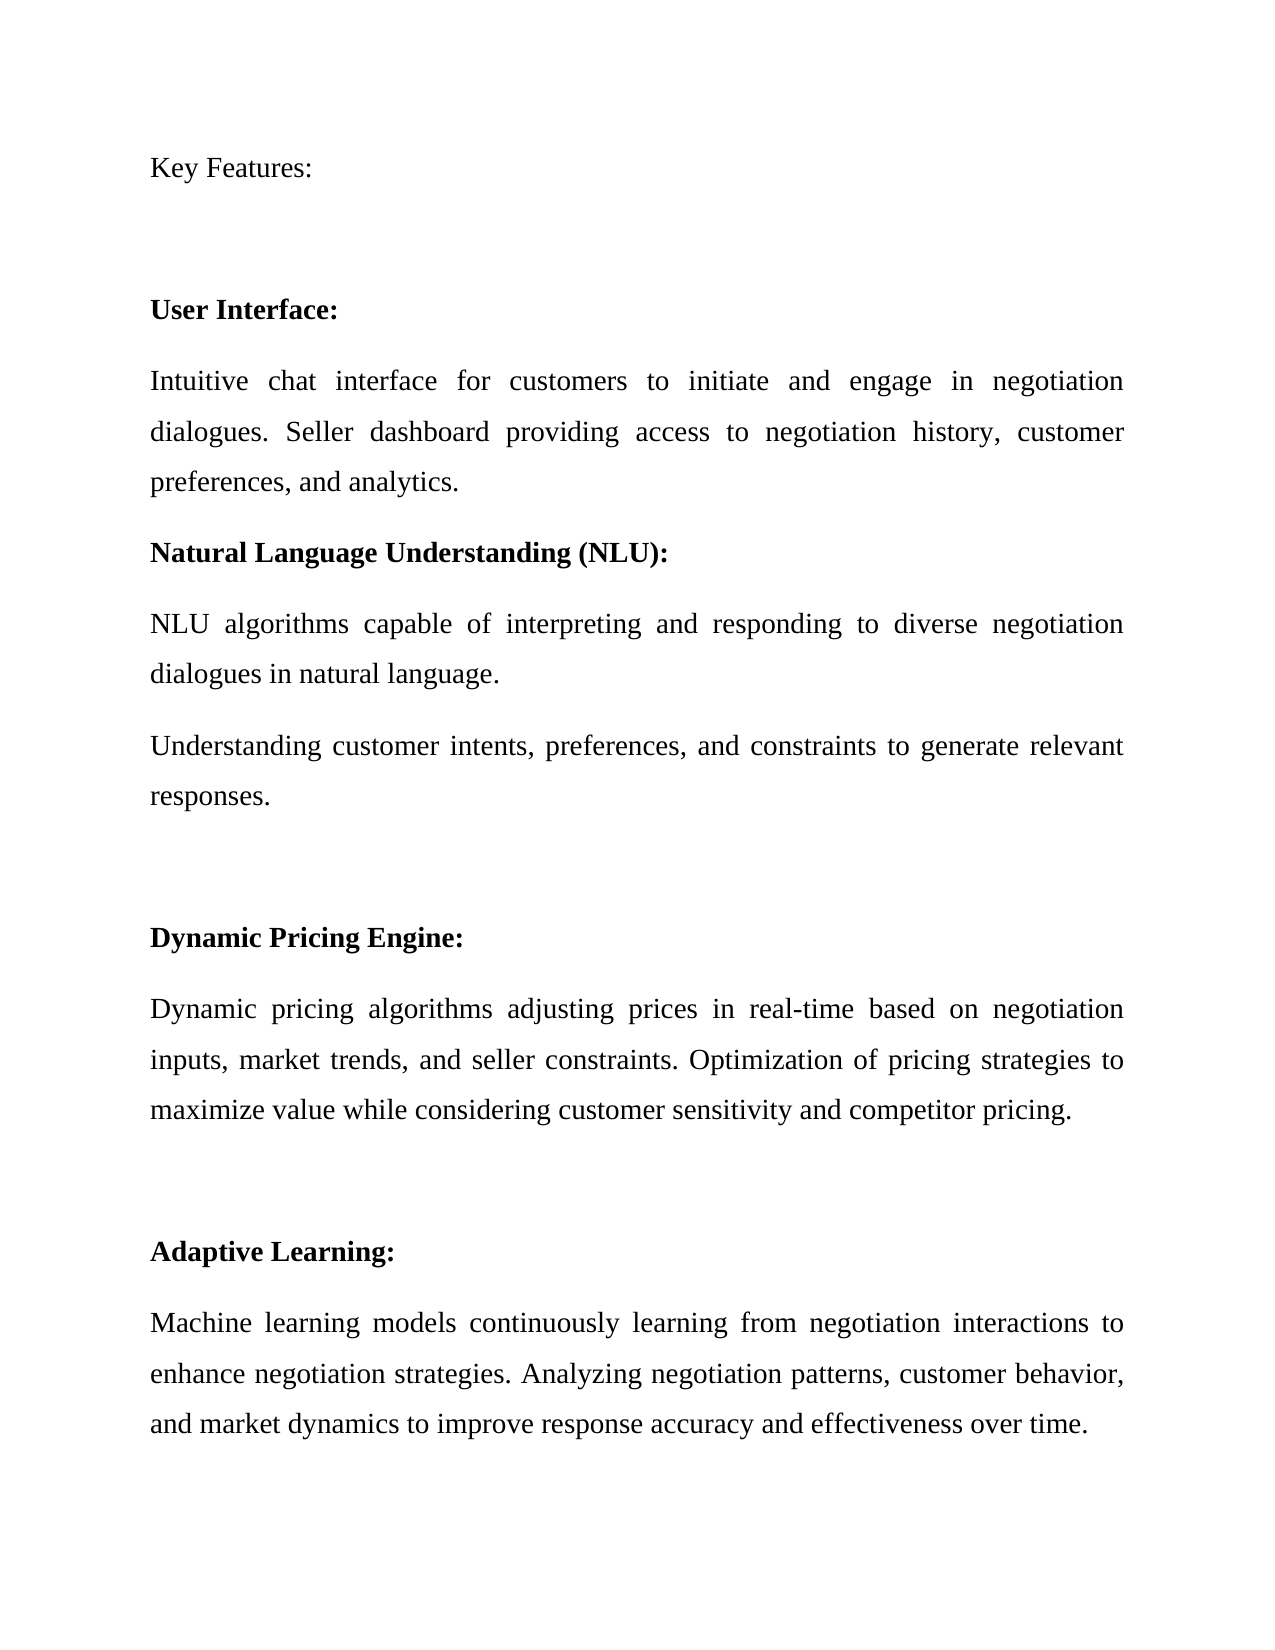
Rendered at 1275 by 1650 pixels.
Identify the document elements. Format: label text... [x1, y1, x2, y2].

text User Interface: [150, 292, 1125, 326]
text Natural Language Understanding (NLU): [150, 535, 1125, 569]
text Machine learning models continuously learning from negotiation interactions to enhance negotiation strategies. Analyzing negotiation patterns, customer behavior, and market dynamics to improve response accuracy and effectiveness over time. [150, 1306, 1125, 1440]
text Key Features: [150, 150, 1125, 183]
text Dynamic Pricing Engine: [150, 920, 1125, 954]
text Adaptive Learning: [150, 1234, 1125, 1268]
text Understanding customer intents, preferences, and constraints to generate relevant responses. [150, 728, 1125, 812]
text Intuitive chat interface for customers to initiate and engage in negotiation dialogues. Seller dashboard providing access to negotiation history, customer preferences, and analytics. [150, 363, 1125, 498]
text Dynamic pricing algorithms adjusting prices in real-time based on negotiation inputs, market trends, and seller constraints. Optimization of pricing strategies to maximize value while considering customer sensitivity and competitor pricing. [150, 992, 1125, 1126]
text NLU algorithms capable of interpreting and responding to diverse negotiation dialogues in natural language. [150, 606, 1125, 690]
